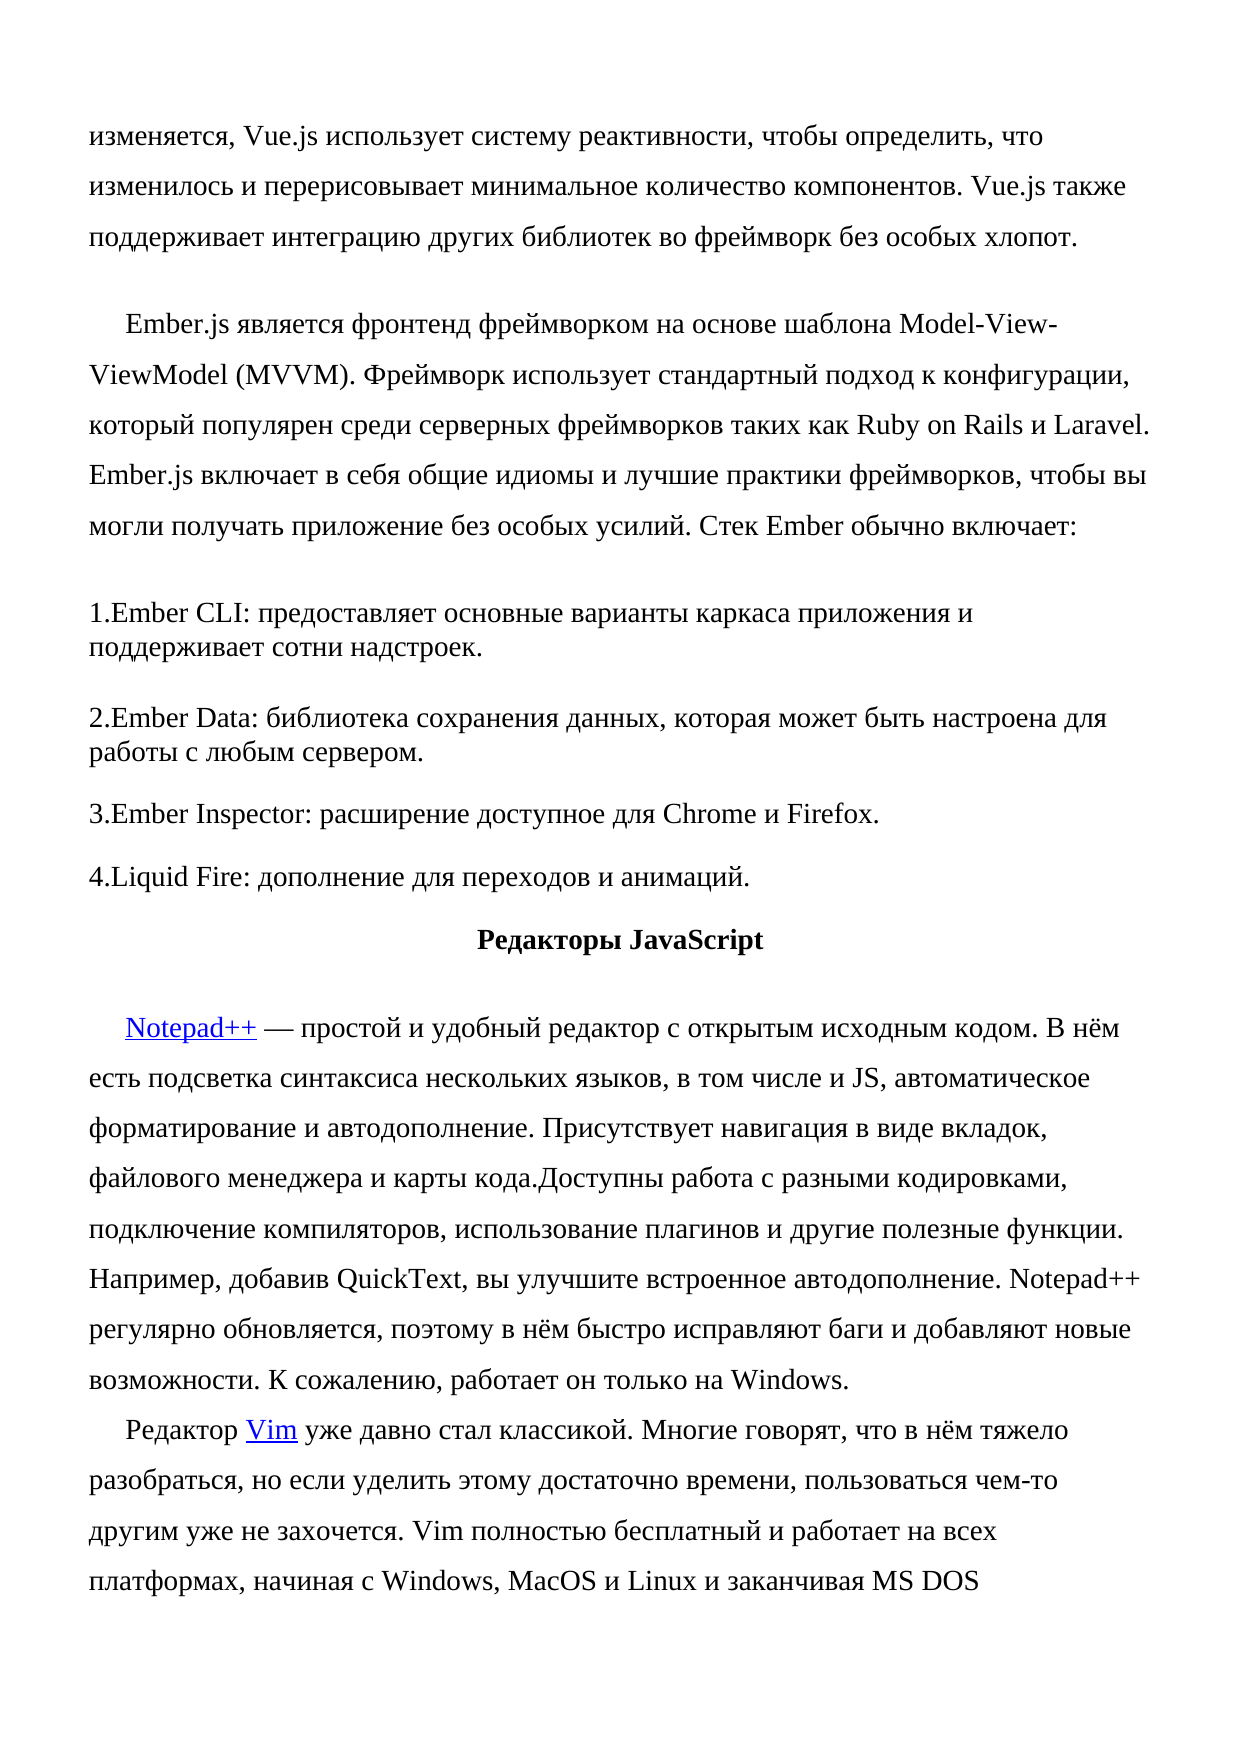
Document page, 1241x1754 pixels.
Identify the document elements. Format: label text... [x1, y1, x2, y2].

text 2.Ember Data: библиотека сохранения данных, которая может быть настроена для работы с любым сервером. [89, 700, 1152, 767]
text Редакторы JavaScript [89, 922, 1152, 955]
text Ember.js является фронтенд фреймворком на основе шаблона Model-View-ViewModel (MVVM). Фреймворк использует стандартный подход к конфигурации, который популярен среди серверных фреймворков таких как Ruby on Rails и Laravel. Ember.js включает в себя общие идиомы и лучшие практики фреймворков, чтобы вы могли получать приложение без особых усилий. Стек Ember обычно включает: [89, 307, 1152, 541]
text 4.Liquid Fire: дополнение для переходов и анимаций. [89, 859, 1152, 893]
text 3.Ember Inspector: расширение доступное для Chrome и Firefox. [89, 796, 1152, 830]
text 1.Ember CLI: предоставляет основные варианты каркаса приложения и поддерживает сотни надстроек. [89, 596, 1152, 663]
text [89, 1412, 1152, 1597]
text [89, 118, 1152, 252]
text Notepad++ — простой и удобный редактор с открытым исходным кодом. В нём есть подсветка синтаксиса нескольких языков, в том числе и JS, автоматическое форматирование и автодополнение. Присутствует навигация в виде вкладок, файлового менеджера и карты кода.Доступны работа с разными кодировками, подключение компиляторов, использование плагинов и другие полезные функции. Например, добавив QuickText, вы улучшите встроенное автодополнение. Notepad++ регулярно обновляется, поэтому в нём быстро исправляют баги и добавляют новые возможности. К сожалению, работает он только на Windows. [89, 1010, 1152, 1395]
